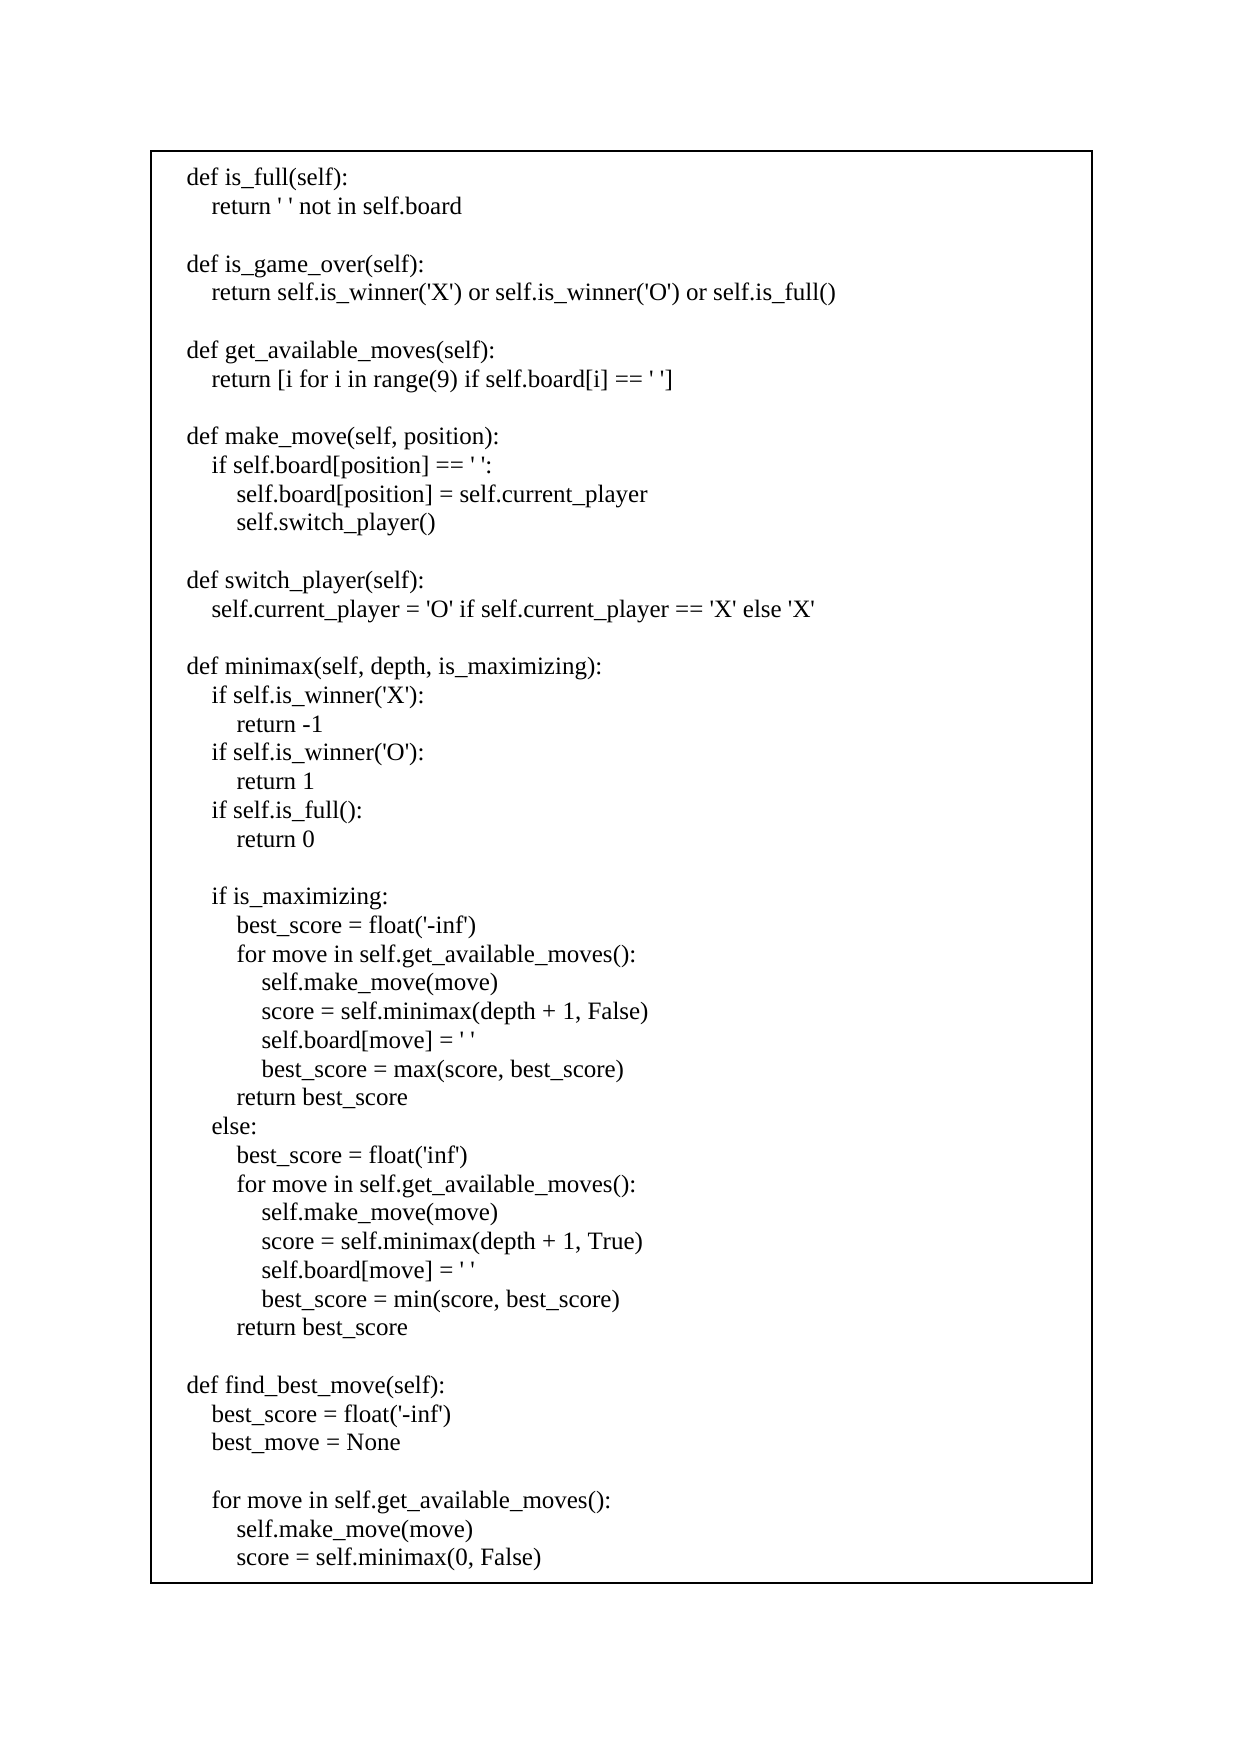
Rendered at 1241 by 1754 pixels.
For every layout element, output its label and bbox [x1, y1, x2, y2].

table_header [152, 152, 1091, 1582]
